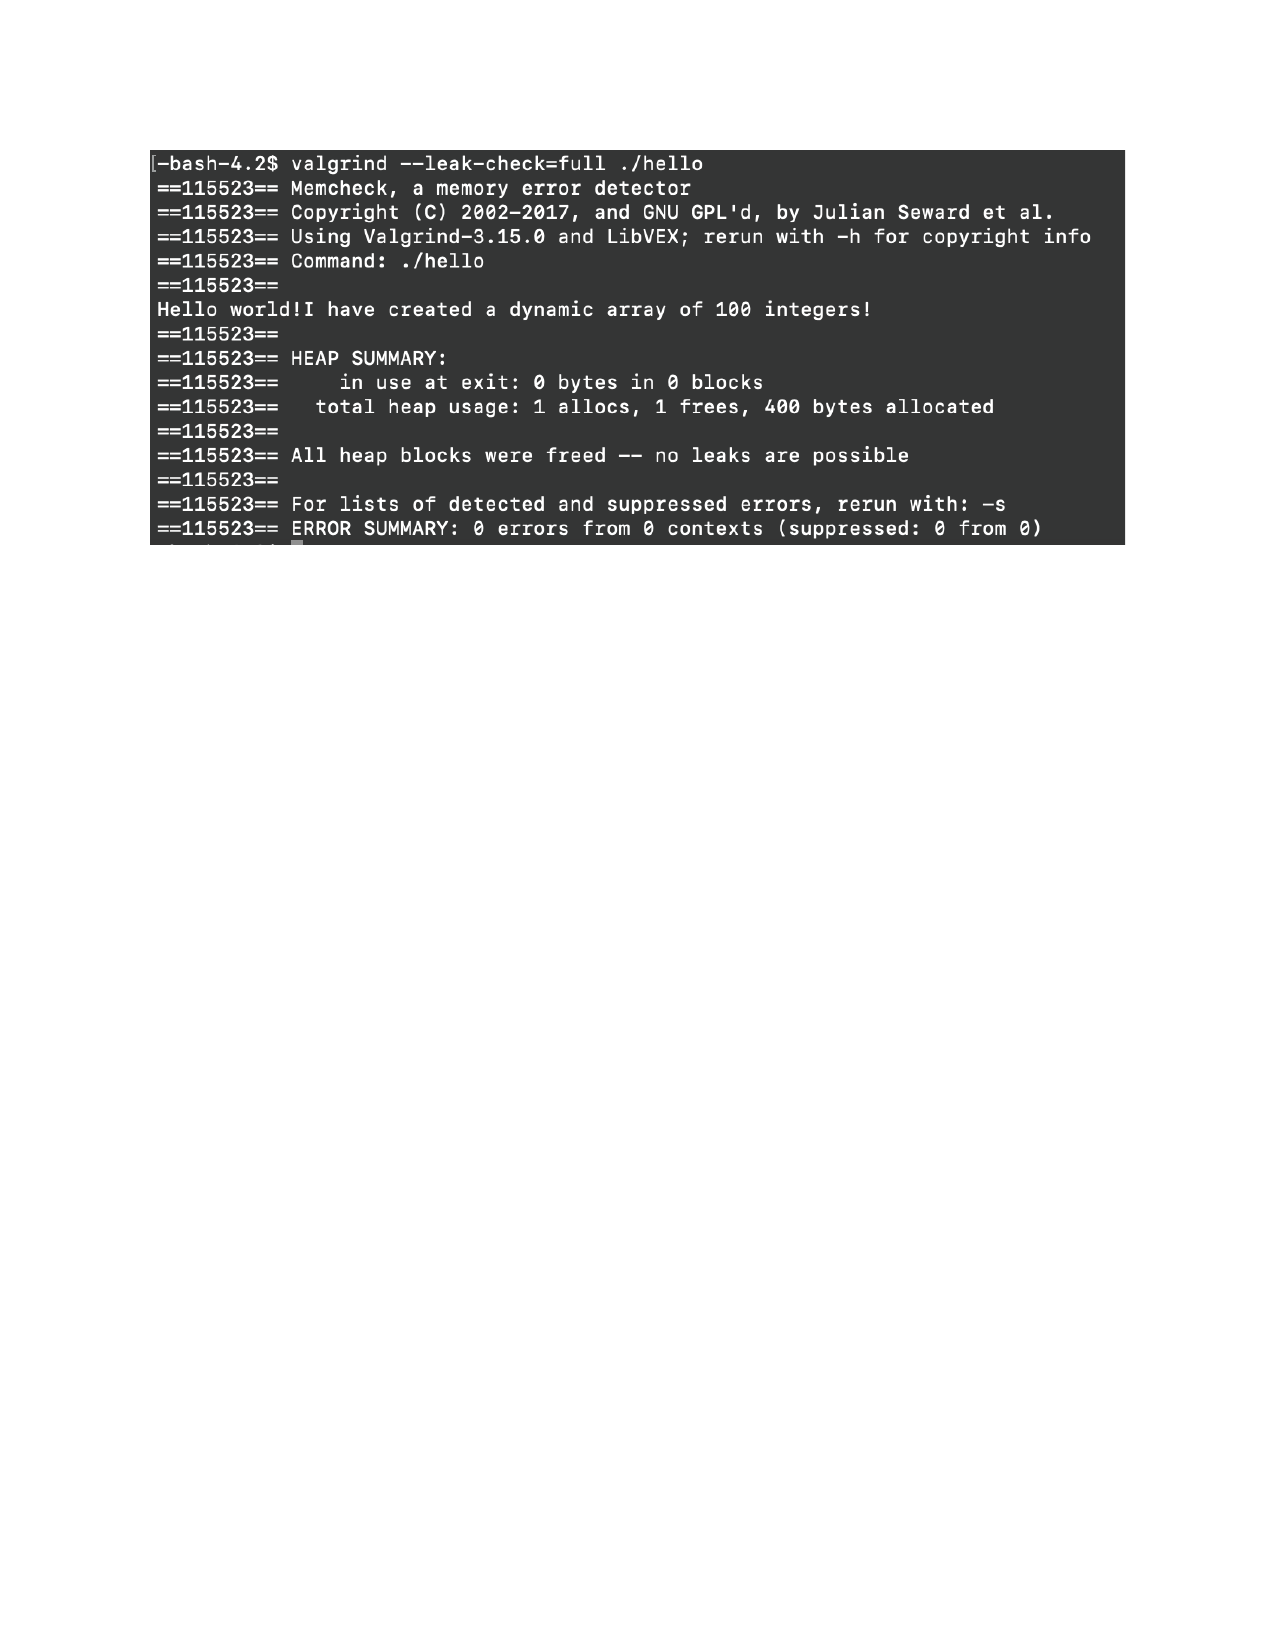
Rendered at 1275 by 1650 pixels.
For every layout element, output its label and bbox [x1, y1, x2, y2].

picture [150, 150, 1125, 545]
